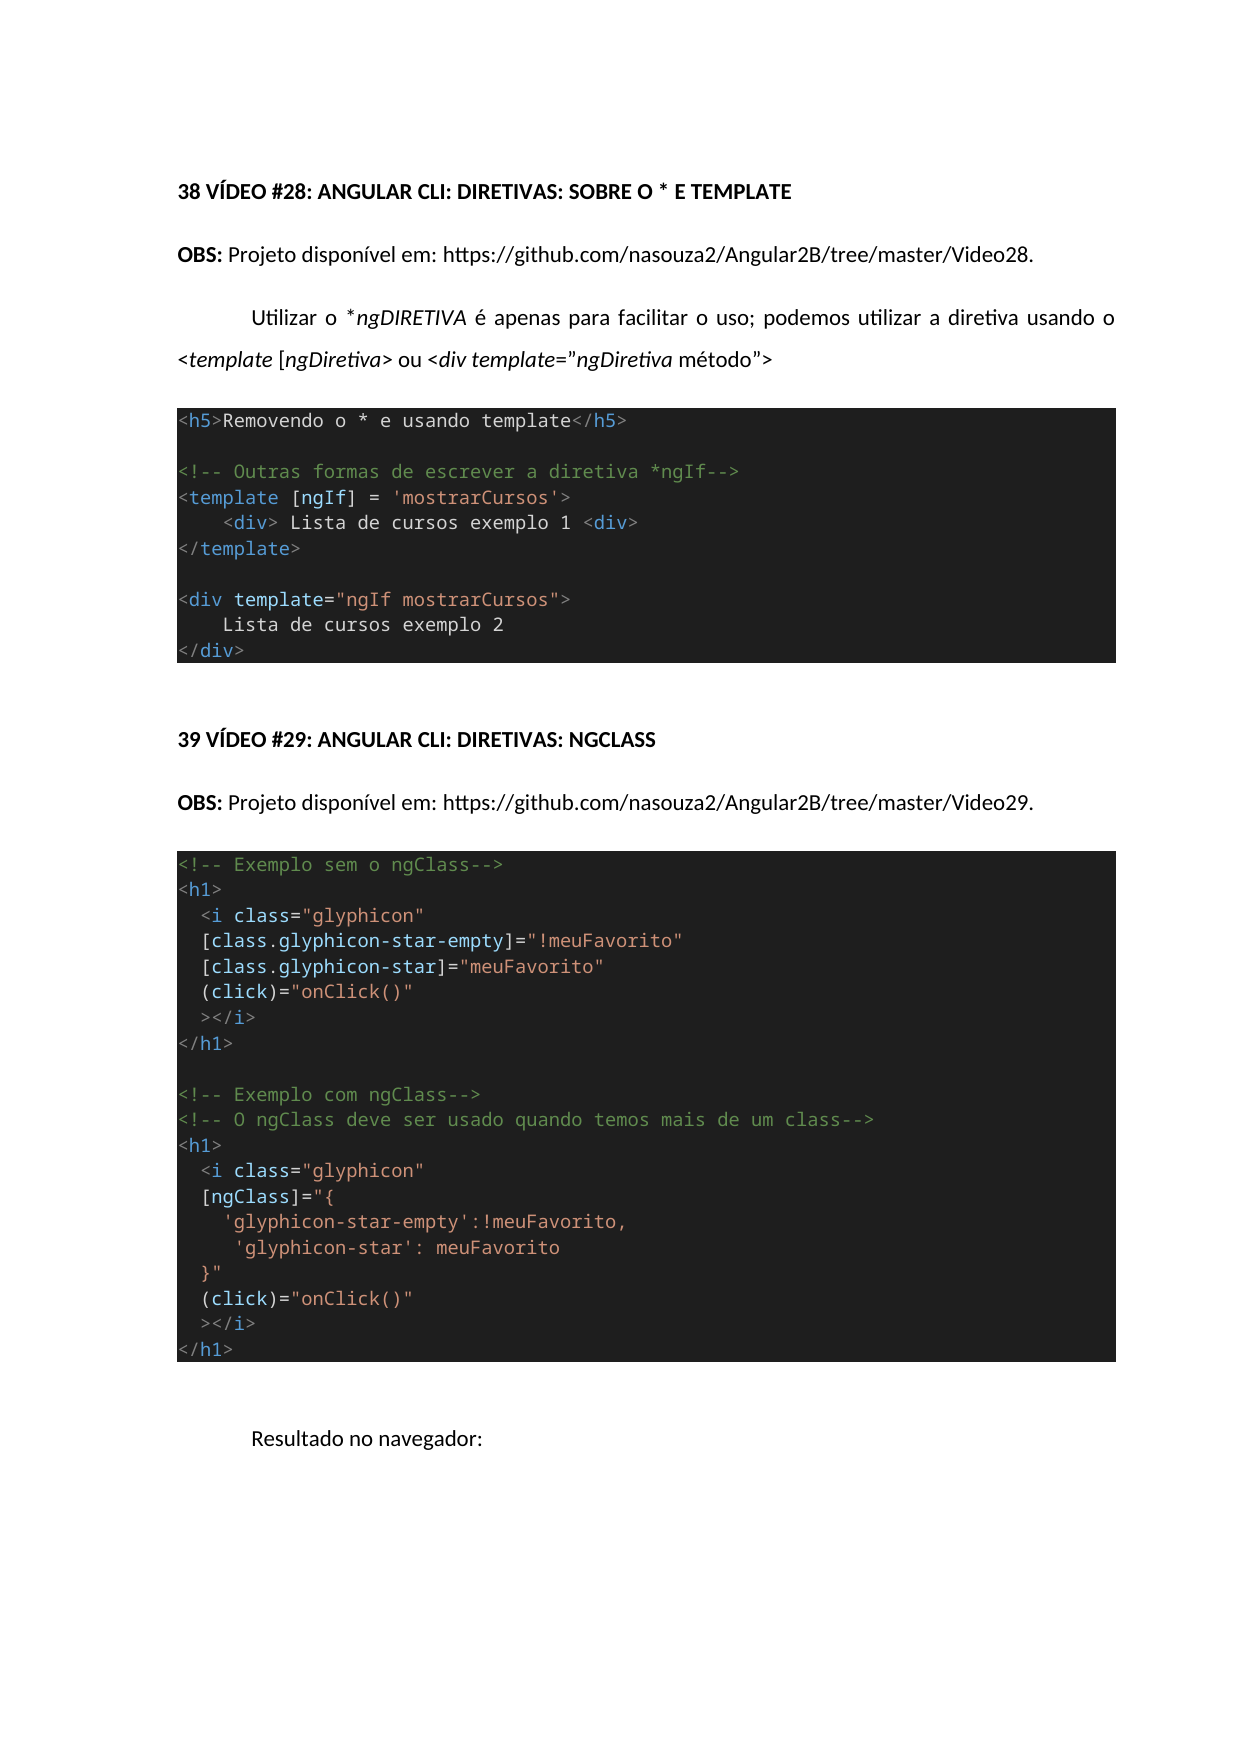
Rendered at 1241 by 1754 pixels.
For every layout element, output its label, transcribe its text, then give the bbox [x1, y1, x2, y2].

text Resultado no navegador: [177, 1424, 1116, 1452]
text }" [177, 1259, 1116, 1285]
text <!-- O ngClass deve ser usado quando temos mais de um class--> [177, 1106, 1116, 1132]
text (click)="onClick()" [177, 979, 1116, 1004]
text OBS: Projeto disponível em: https://github.com/nasouza2/Angular2B/tree/master/Video29. [177, 788, 1116, 816]
text Lista de cursos exemplo 2 [177, 612, 1116, 637]
text <h1> [177, 877, 1116, 902]
text [class.glyphicon-star]="meuFavorito" [177, 953, 1116, 979]
text <!-- Exemplo sem o ngClass--> [177, 851, 1116, 877]
text <h1> [177, 1132, 1116, 1157]
text 'glyphicon-star': meuFavorito [177, 1234, 1116, 1259]
text </template> [177, 535, 1116, 561]
text (click)="onClick()" [177, 1285, 1116, 1311]
text 38 VÍDEO #28: ANGULAR CLI: DIRETIVAS: SOBRE O * E TEMPLATE [177, 177, 1116, 205]
text OBS: Projeto disponível em: https://github.com/nasouza2/Angular2B/tree/master/Video28. [177, 240, 1116, 268]
text <i class="glyphicon" [177, 902, 1116, 928]
text </div> [177, 637, 1116, 663]
text <div> Lista de cursos exemplo 1 <div> [177, 510, 1116, 535]
text [ngClass]="{ [177, 1183, 1116, 1208]
text <div template="ngIf mostrarCursos"> [177, 586, 1116, 612]
text [class.glyphicon-star-empty]="!meuFavorito" [177, 928, 1116, 953]
text </h1> [177, 1030, 1116, 1055]
text <i class="glyphicon" [177, 1157, 1116, 1183]
text <!-- Exemplo com ngClass--> [177, 1081, 1116, 1106]
text <template [ngIf] = 'mostrarCursos'> [177, 484, 1116, 510]
text 'glyphicon-star-empty':!meuFavorito, [177, 1208, 1116, 1234]
text ></i> [177, 1004, 1116, 1030]
text 39 VÍDEO #29: ANGULAR CLI: DIRETIVAS: NGCLASS [177, 726, 1116, 754]
text Utilizar o *ngDIRETIVA é apenas para facilitar o uso; podemos utilizar a diretiva usando o <template [ngDiretiva> ou <div template=”ngDiretiva método”> [177, 303, 1116, 373]
text </h1> [177, 1336, 1116, 1362]
text <!-- Outras formas de escrever a diretiva *ngIf--> [177, 459, 1116, 484]
text ></i> [177, 1311, 1116, 1336]
text <h5>Removendo o * e usando template</h5> [177, 408, 1116, 433]
